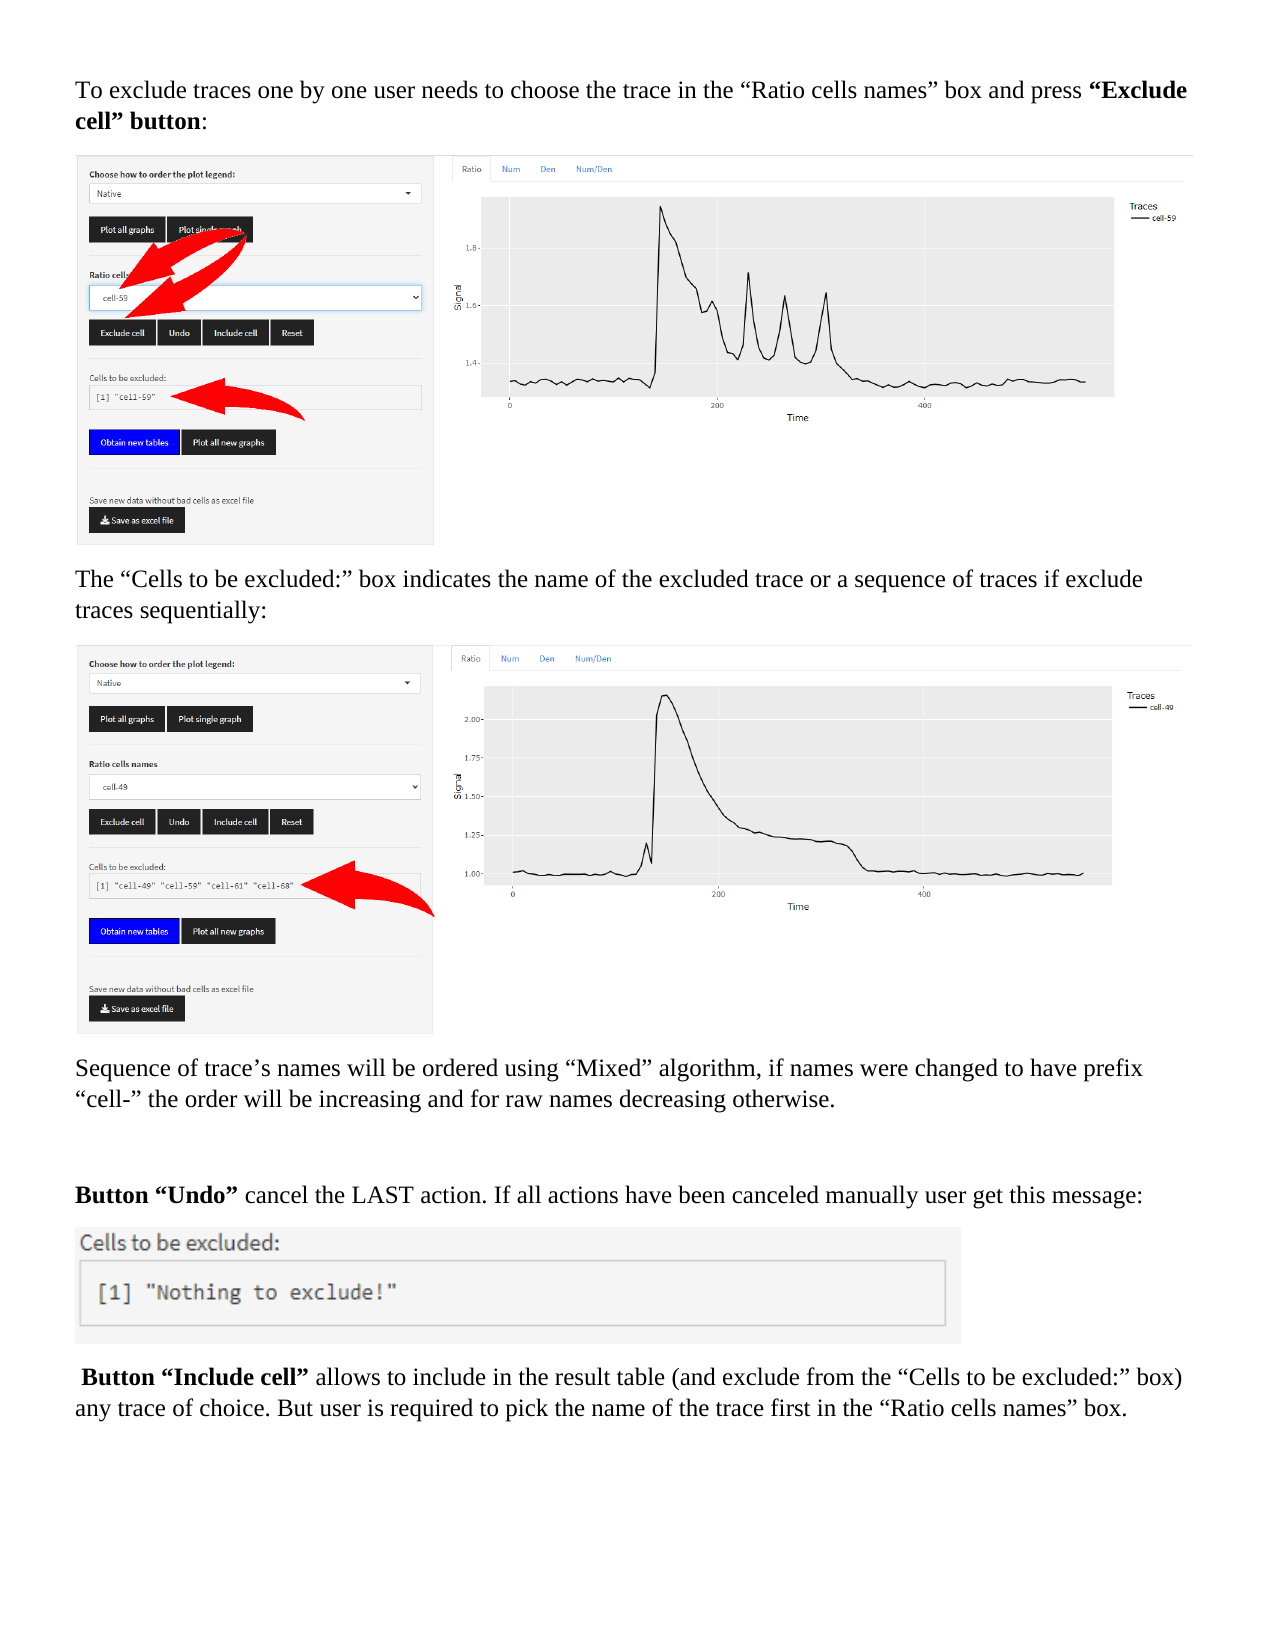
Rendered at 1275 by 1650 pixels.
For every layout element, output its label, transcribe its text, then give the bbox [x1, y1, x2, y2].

picture [75, 642, 1200, 1035]
text Button “Include cell” allows to include in the result table (and exclude from the “Cells to be excluded:” box) any trace of choice. But user is required to pick the name of the trace first in the “Ratio cells names” box. [75, 1362, 1200, 1422]
text The “Cells to be excluded:” box indicates the name of the excluded trace or a sequence of traces if exclude traces sequentially: [75, 564, 1200, 624]
text Button “Undo” cancel the LAST action. If all actions have been canceled manually user get this message: [75, 1180, 1200, 1209]
text Sequence of trace’s names will be ordered using “Mixed” algorithm, if names were changed to have prefix “cell-” the order will be increasing and for raw names decreasing otherwise. [75, 1053, 1200, 1113]
text To exclude traces one by one user needs to choose the trace in the “Ratio cells names” box and press “Exclude cell” button: [75, 75, 1200, 135]
picture [75, 1227, 962, 1344]
picture [75, 153, 1200, 546]
